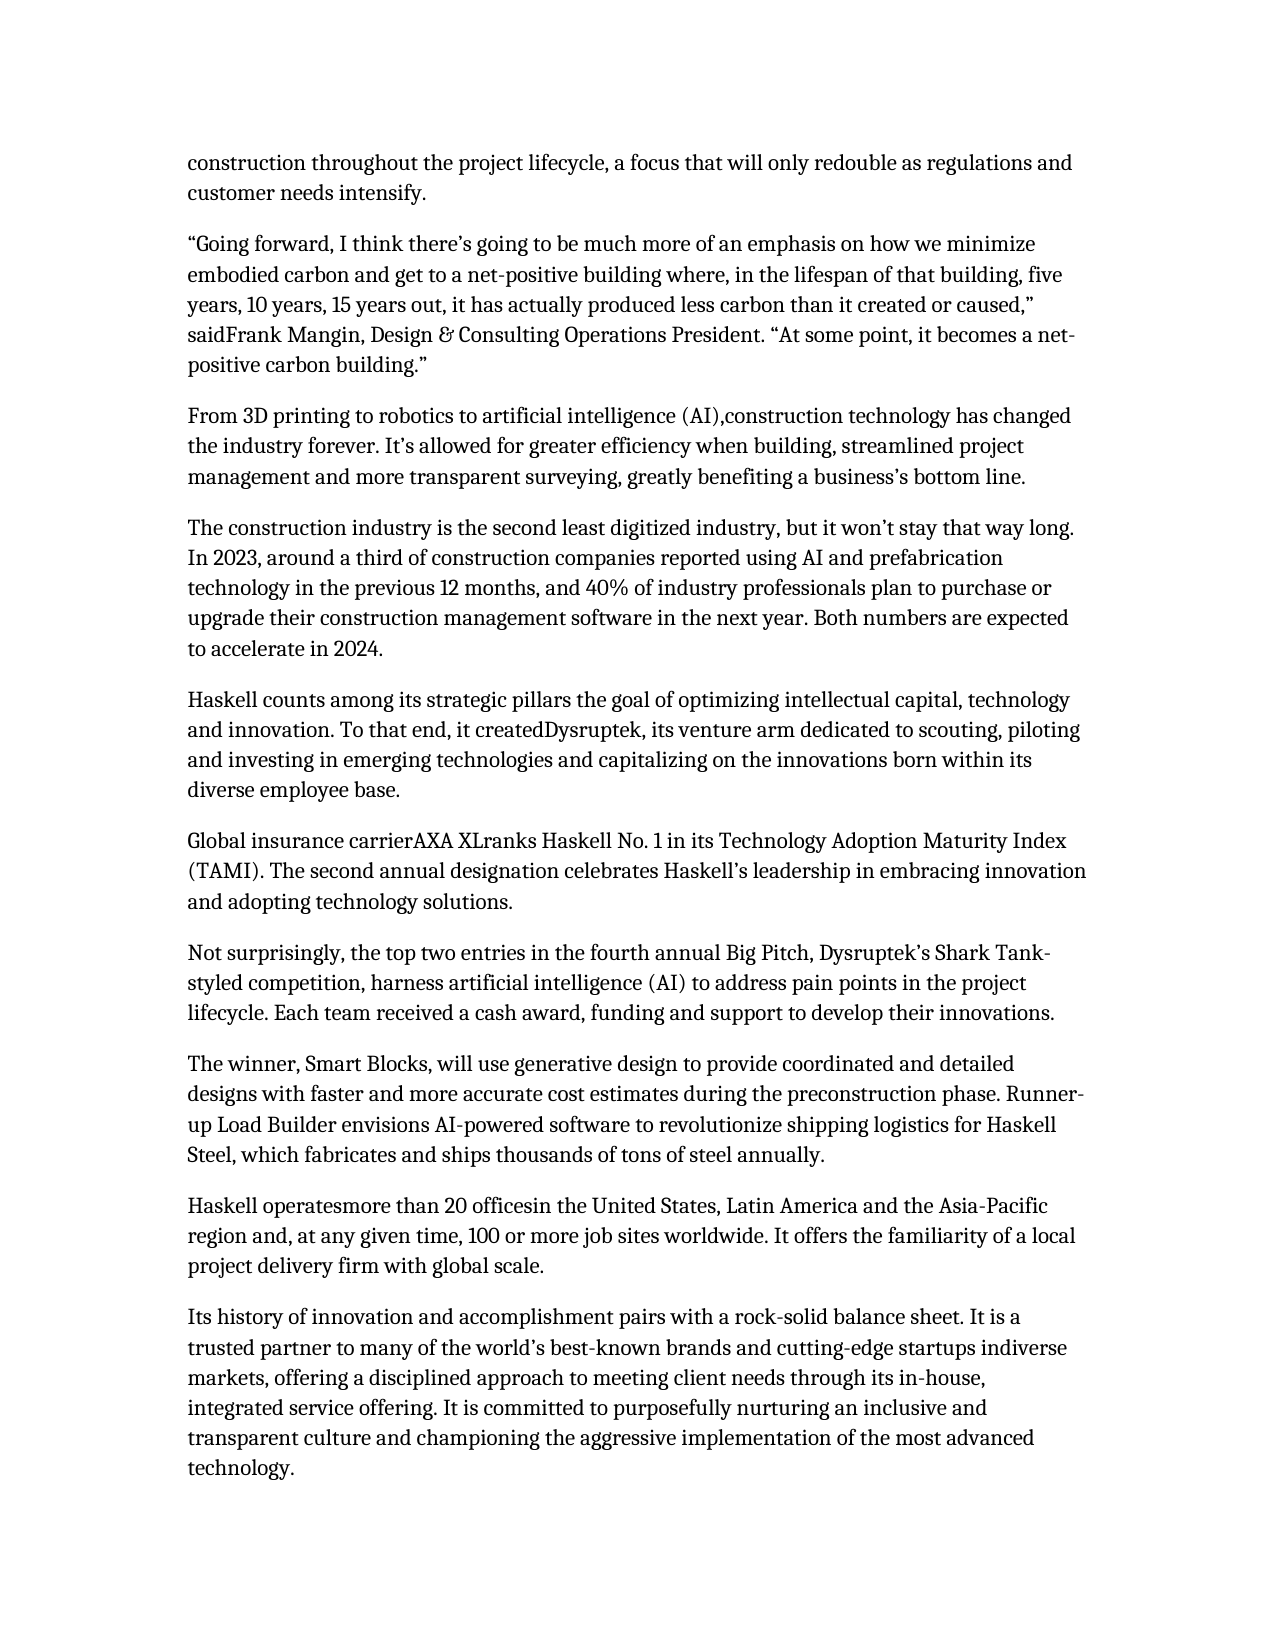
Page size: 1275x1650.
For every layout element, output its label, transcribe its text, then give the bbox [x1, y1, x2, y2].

text From 3D printing to robotics to artificial intelligence (AI),construction technology has changed the industry forever. It’s allowed for greater efficiency when building, streamlined project management and more transparent surveying, greatly benefiting a business’s bottom line. [187, 403, 1087, 490]
text The winner, Smart Blocks, will use generative design to provide coordinated and detailed designs with faster and more accurate cost estimates during the preconstruction phase. Runner-up Load Builder envisions AI-powered software to revolutionize shipping logistics for Haskell Steel, which fabricates and ships thousands of tons of steel annually. [187, 1051, 1087, 1168]
text Global insurance carrierAXA XLranks Haskell No. 1 in its Technology Adoption Maturity Index (TAMI). The second annual designation celebrates Haskell’s leadership in embracing innovation and adopting technology solutions. [187, 828, 1087, 915]
text “Going forward, I think there’s going to be much more of an emphasis on how we minimize embodied carbon and get to a net-positive building where, in the lifespan of that building, five years, 10 years, 15 years out, it has actually produced less carbon than it created or caused,” saidFrank Mangin, Design & Consulting Operations President. “At some point, it becomes a net-positive carbon building.” [187, 231, 1087, 378]
text The construction industry is the second least digitized industry, but it won’t stay that way long. In 2023, around a third of construction companies reported using AI and prefabrication technology in the previous 12 months, and 40% of industry professionals plan to purchase or upgrade their construction management software in the next year. Both numbers are expected to accelerate in 2024. [187, 514, 1087, 662]
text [187, 150, 1087, 207]
text Its history of innovation and accomplishment pairs with a rock-solid balance sheet. It is a trusted partner to many of the world’s best-known brands and cutting-edge startups indiverse markets, offering a disciplined approach to meeting client needs through its in-house, integrated service offering. It is committed to purposefully nurturing an inclusive and transparent culture and championing the aggressive implementation of the most advanced technology. [187, 1304, 1087, 1482]
text Haskell operatesmore than 20 officesin the United States, Latin America and the Asia-Pacific region and, at any given time, 100 or more job sites worldwide. It offers the familiarity of a local project delivery firm with global scale. [187, 1193, 1087, 1279]
text Not surprisingly, the top two entries in the fourth annual Big Pitch, Dysruptek’s Shark Tank-styled competition, harness artificial intelligence (AI) to address pain points in the project lifecycle. Each team received a cash award, funding and support to develop their innovations. [187, 939, 1087, 1026]
text Haskell counts among its strategic pillars the goal of optimizing intellectual capital, technology and innovation. To that end, it createdDysruptek, its venture arm dedicated to scouting, piloting and investing in emerging technologies and capitalizing on the innovations born within its diverse employee base. [187, 686, 1087, 803]
